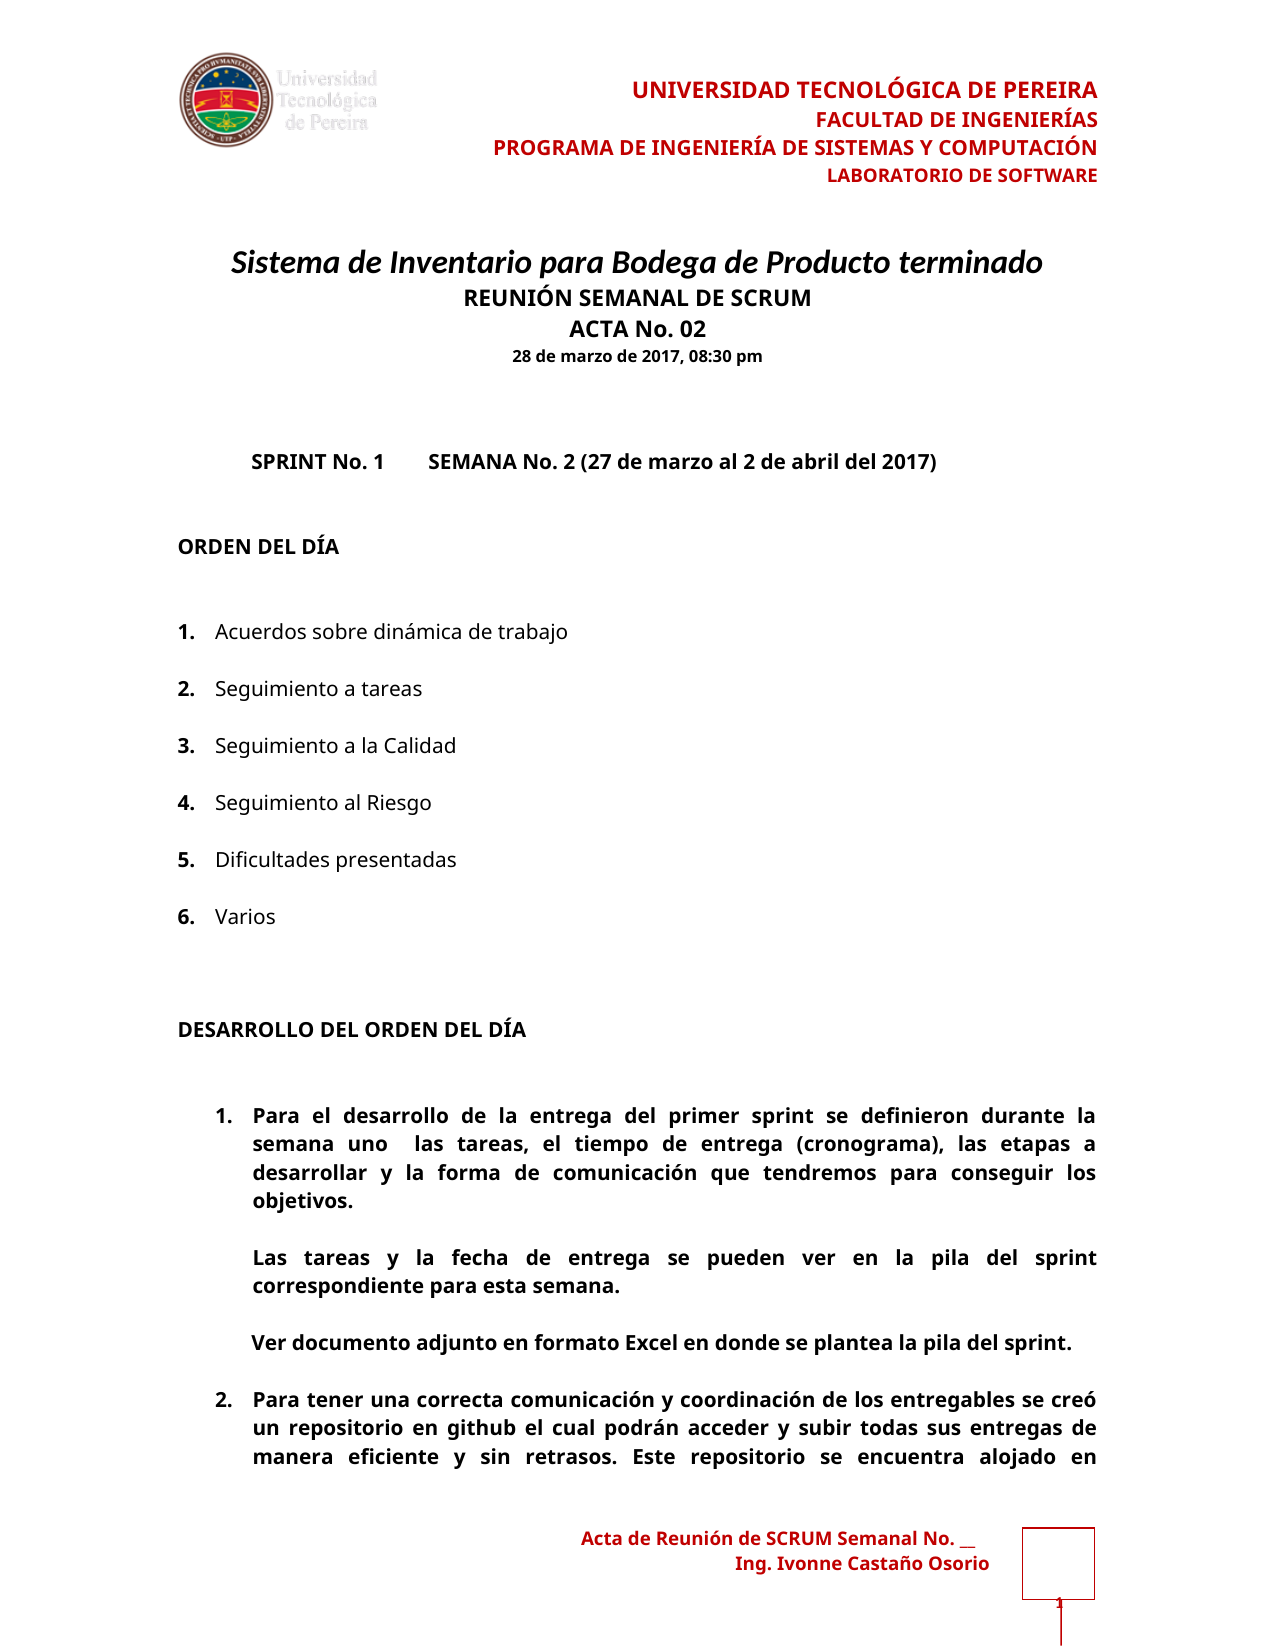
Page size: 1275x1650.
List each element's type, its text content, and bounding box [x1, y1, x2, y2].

text ACTA No. 02 [177, 313, 1098, 344]
picture [177, 49, 379, 151]
list Seguimiento a la Calidad [177, 731, 1098, 760]
list Dificultades presentadas [177, 845, 1098, 873]
text Sistema de Inventario para Bodega de Producto terminado [177, 241, 1098, 282]
text 28 de marzo de 2017, 08:30 pm [177, 344, 1098, 367]
list Seguimiento al Riesgo [177, 788, 1098, 817]
list Acuerdos sobre dinámica de trabajo [177, 617, 1098, 646]
list Varios [177, 902, 1098, 930]
text Ver documento adjunto en formato Excel en donde se plantea la pila del sprint. [251, 1328, 1098, 1357]
list Seguimiento a tareas [177, 674, 1098, 703]
text ORDEN DEL DÍA [177, 532, 1098, 561]
list Para el desarrollo de la entrega del primer sprint se definieron durante la semana uno las tareas, el tiempo de entrega (cronograma), las etapas a desarrollar y la forma de comunicación que tendremos para conseguir los objetivos. [215, 1101, 1098, 1215]
list Las tareas y la fecha de entrega se pueden ver en la pila del sprint correspondiente para esta semana. [252, 1243, 1098, 1300]
text DESARROLLO DEL ORDEN DEL DÍA [177, 1016, 1098, 1044]
text REUNIÓN SEMANAL DE SCRUM [177, 282, 1098, 313]
text SPRINT No. 1 SEMANA No. 2 (27 de marzo al 2 de abril del 2017) [177, 447, 1098, 475]
